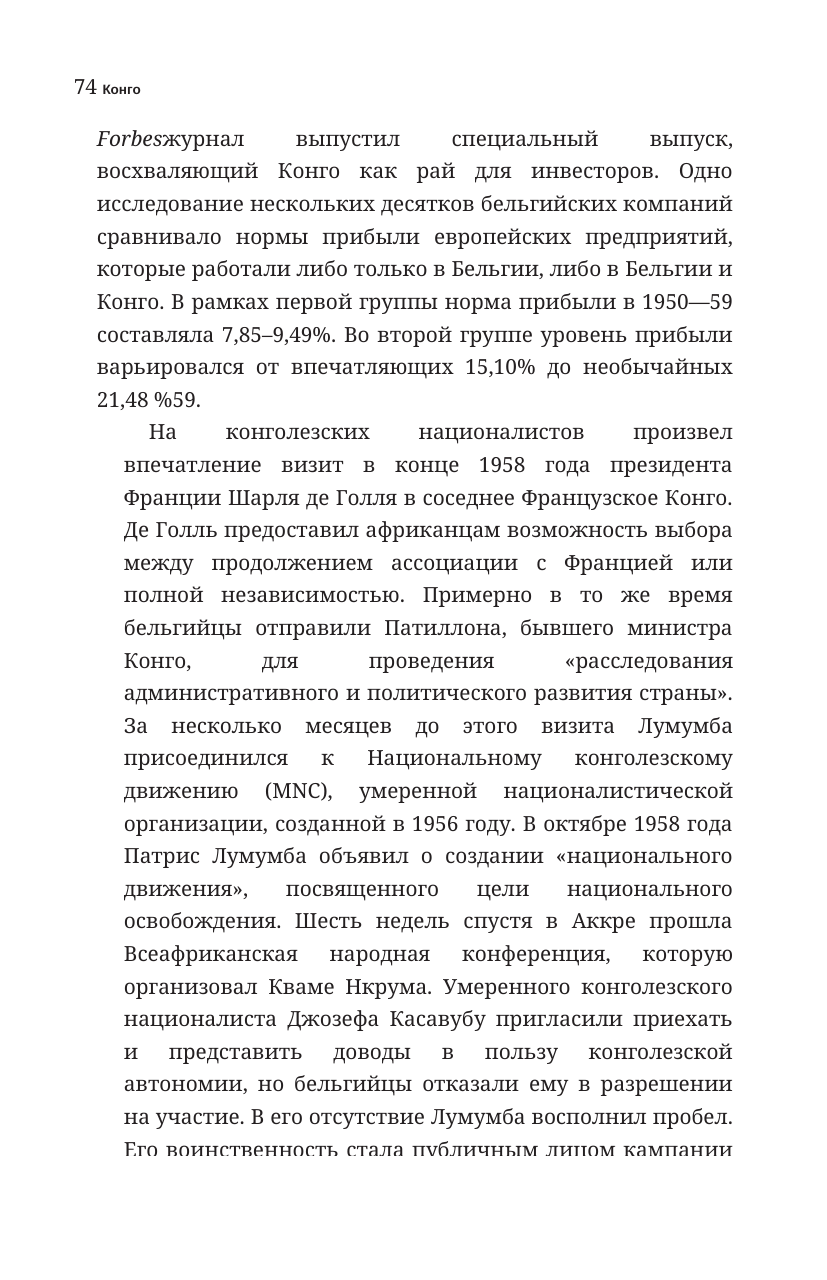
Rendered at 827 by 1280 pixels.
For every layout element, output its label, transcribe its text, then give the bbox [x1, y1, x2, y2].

text 74 Конго [73, 72, 141, 101]
text Forbesжурнал выпустил специальный выпуск, восхваляющий Конго как рай для инвесторов. Одно исследование нескольких десятков бельгийских компаний сравнивало нормы прибыли европейских предприятий, которые работали либо только в Бельгии, либо в Бельгии и Конго. В рамках первой группы норма прибыли в 1950—59 составляла 7,85–9,49%. Во второй группе уровень прибыли варьировался от впечатляющих 15,10% до необычайных 21,48 %59. [97, 124, 733, 413]
text На конголезских националистов произвел впечатление визит в конце 1958 года президента Франции Шарля де Голля в соседнее Французское Конго. Де Голль предоставил африканцам возможность выбора между продолжением ассоциации с Францией или полной независимостью. Примерно в то же время бельгийцы отправили Патиллона, бывшего министра Конго, для проведения «расследования административного и политического развития страны». За несколько месяцев до этого визита Лумумба присоединился к Национальному конголезскому движению (MNC), умеренной националистической организации, созданной в 1956 году. В октябре 1958 года Патрис Лумумба объявил о создании «национального движения», посвященного цели национального освобождения. Шесть недель спустя в Аккре прошла Всеафриканская народная конференция, которую организовал Кваме Нкрума. Умеренного конголезского националиста Джозефа Касавубу пригласили приехать и представить доводы в пользу конголезской автономии, но бельгийцы отказали ему в разрешении на участие. В его отсутствие Лумумба восполнил пробел. Его воинственность стала публичным лицом кампании за независимость60. Лумумба и его «класс» становились радикальными. Он также быстро становился все более известным. [124, 417, 733, 1156]
